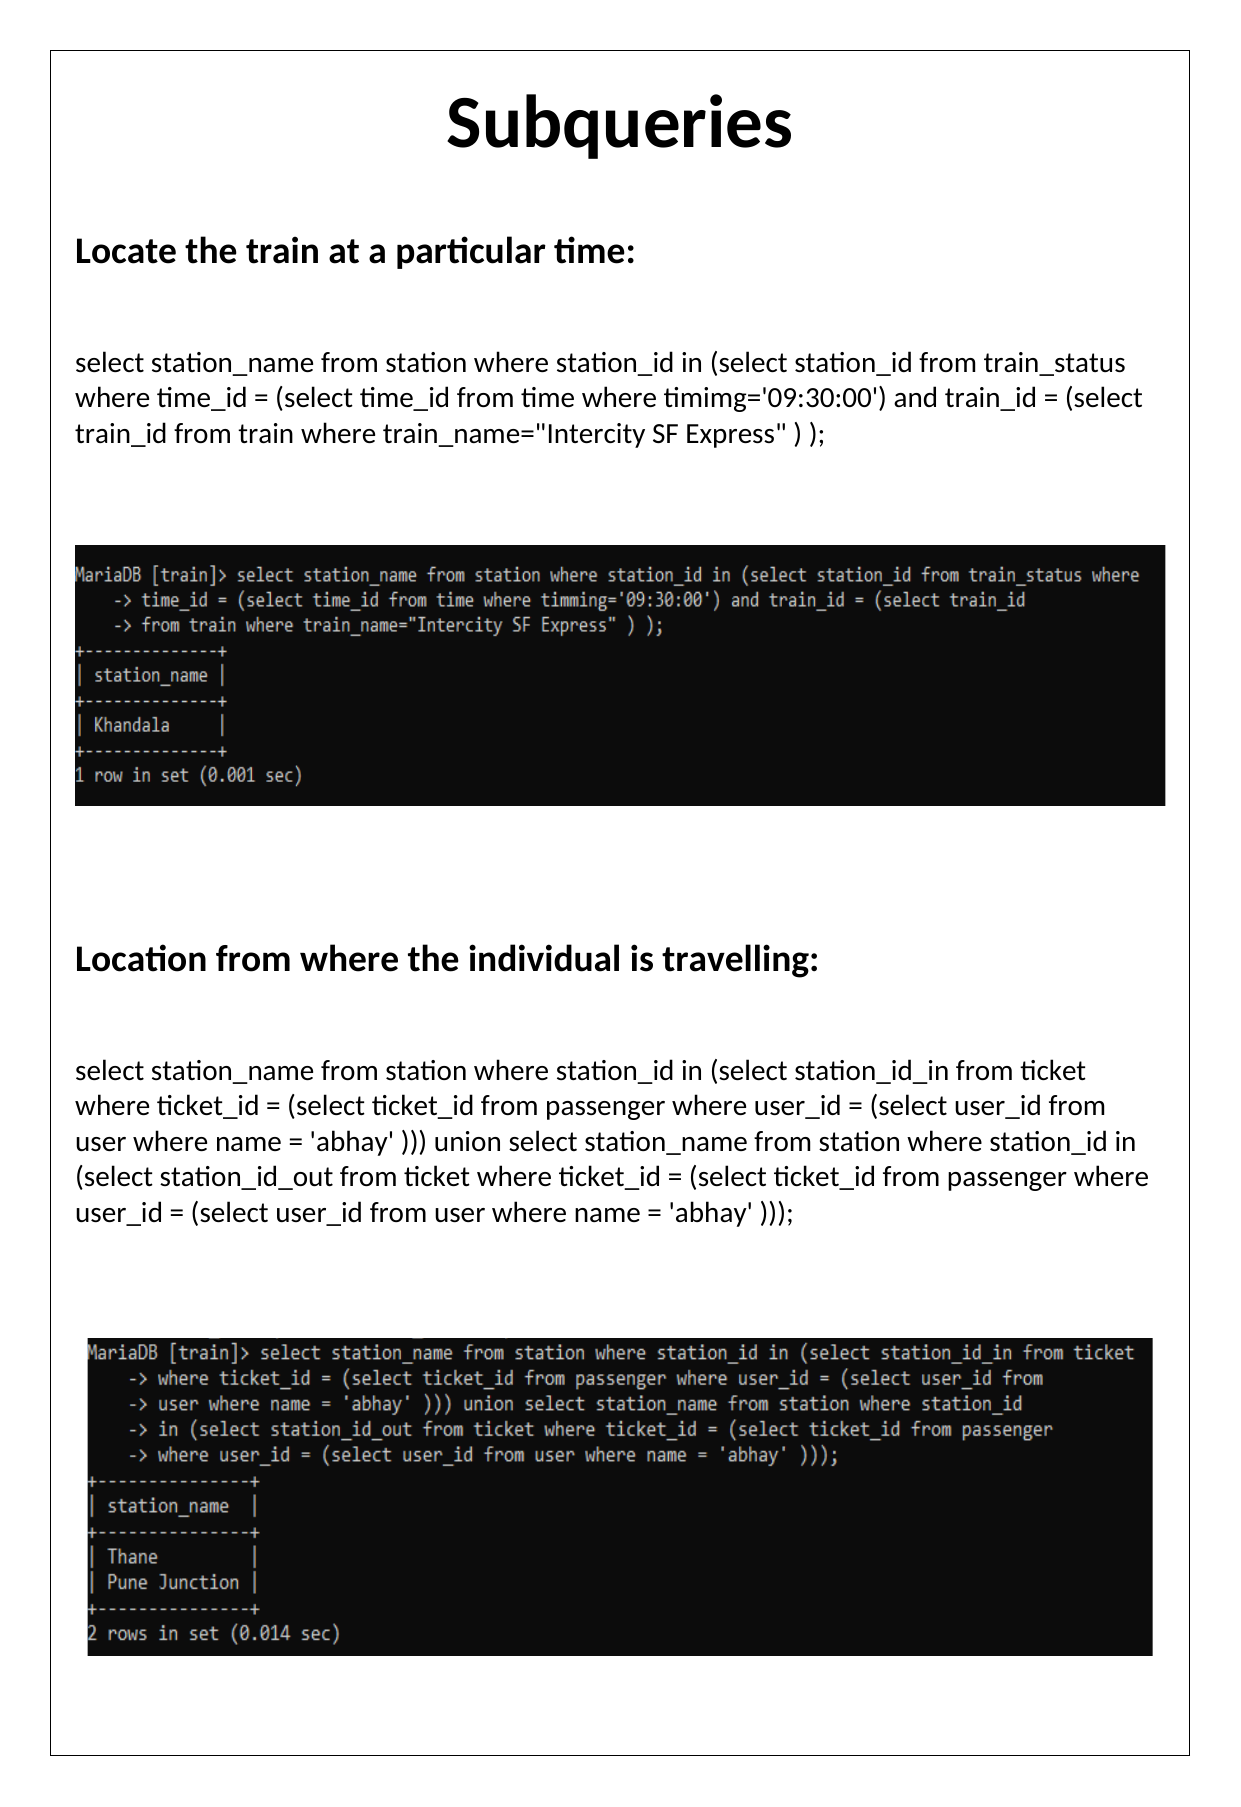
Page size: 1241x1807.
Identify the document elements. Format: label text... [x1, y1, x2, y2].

text select station_name from station where station_id in (select station_id from train_status where time_id = (select time_id from time where timimg='09:30:00') and train_id = (select train_id from train where train_name="Intercity SF Express" ) ); [75, 344, 1165, 451]
picture [75, 545, 1166, 806]
picture [87, 1338, 1153, 1656]
text Location from where the individual is travelling: [75, 935, 1165, 981]
text Locate the train at a particular time: [75, 227, 1165, 273]
text Subqueries [75, 75, 1165, 167]
text select station_name from station where station_id in (select station_id_in from ticket where ticket_id = (select ticket_id from passenger where user_id = (select user_id from user where name = 'abhay' ))) union select station_name from station where station_id in (select station_id_out from ticket where ticket_id = (select ticket_id from passenger where user_id = (select user_id from user where name = 'abhay' ))); [75, 1052, 1165, 1230]
